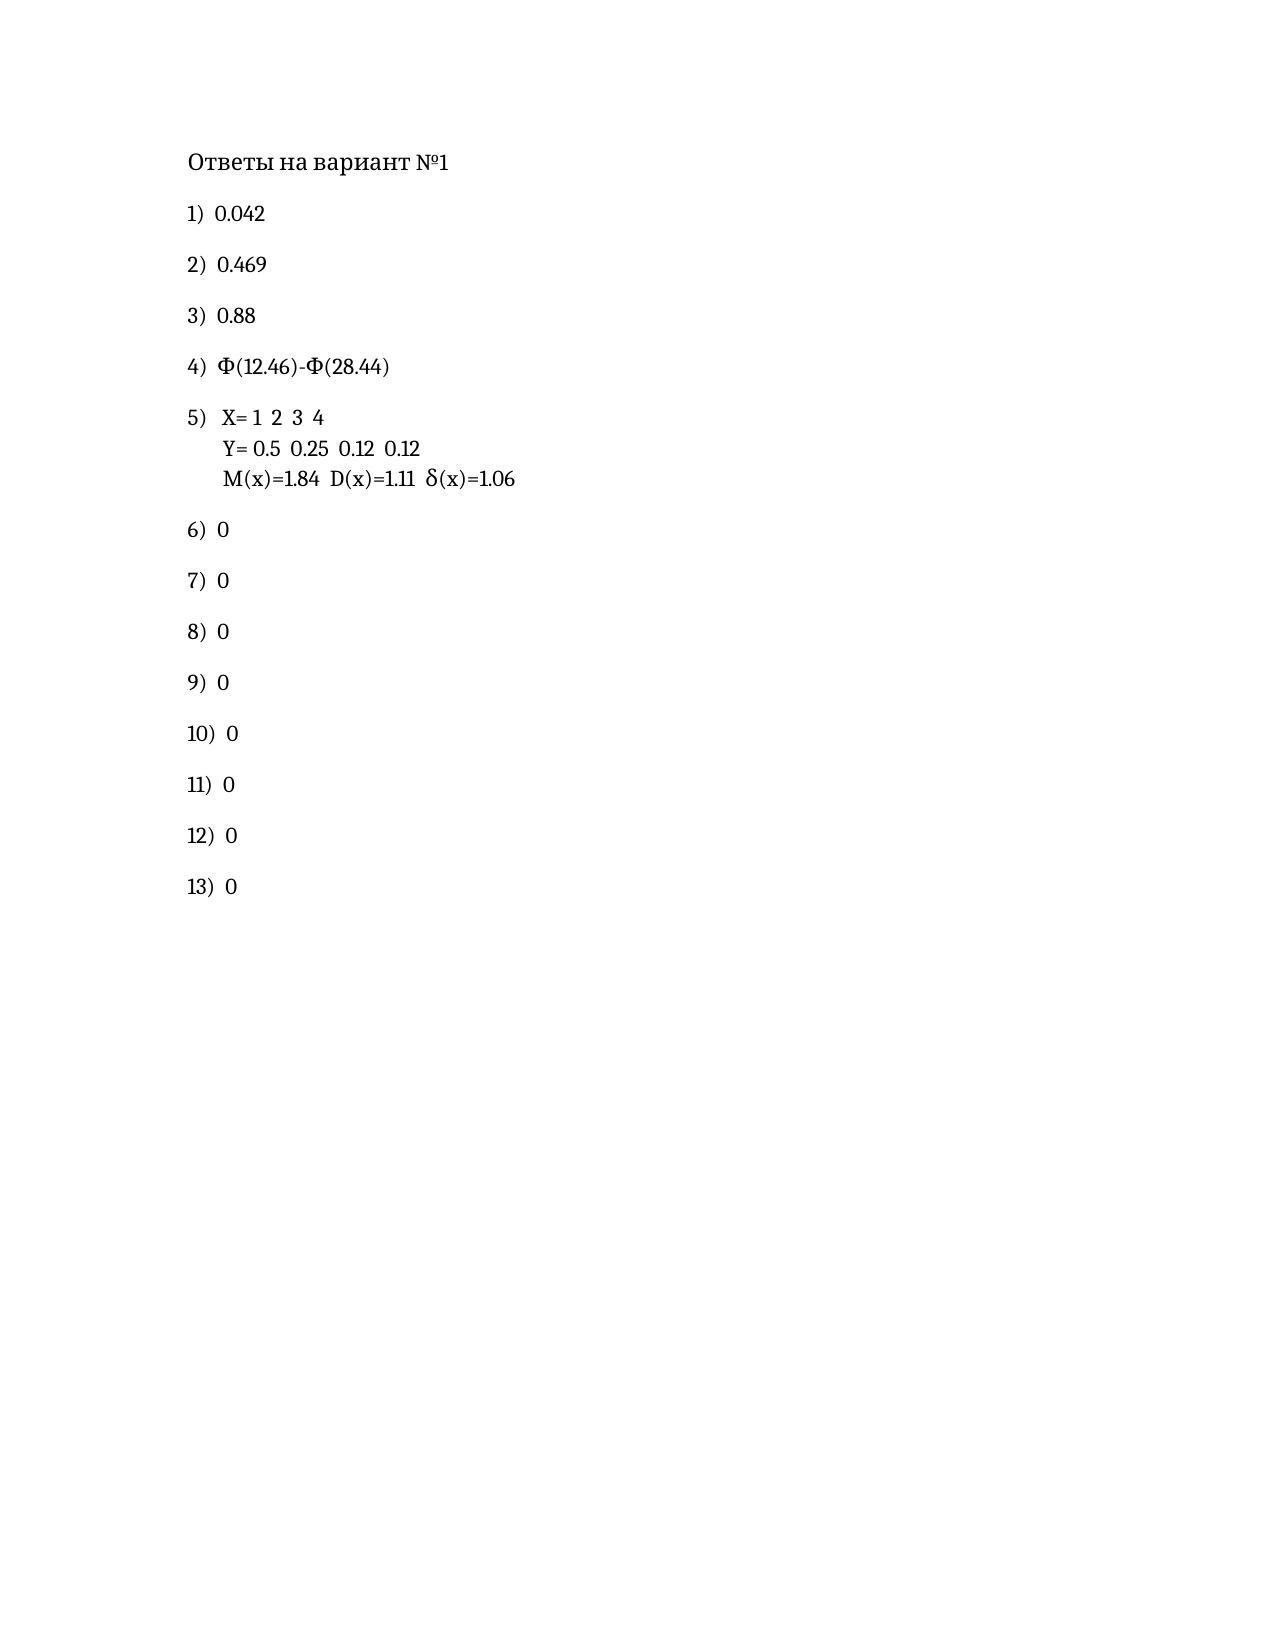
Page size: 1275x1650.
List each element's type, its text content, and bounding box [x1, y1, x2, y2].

text 11) 0 [187, 772, 1087, 798]
text Ответы на вариант №1 [187, 150, 1087, 176]
text 2) 0.469 [187, 252, 1087, 278]
text 4) Ф(12.46)-Ф(28.44) [187, 354, 1087, 381]
text 1) 0.042 [187, 201, 1087, 227]
text 6) 0 [187, 517, 1087, 543]
text 10) 0 [187, 721, 1087, 747]
text 8) 0 [187, 619, 1087, 645]
text 7) 0 [187, 568, 1087, 594]
text 9) 0 [187, 670, 1087, 696]
text 12) 0 [187, 823, 1087, 849]
text 5) X= 1 2 3 4 Y= 0.5 0.25 0.12 0.12 M(x)=1.84 D(x)=1.11 δ(x)=1.06 [187, 405, 1087, 492]
text 13) 0 [187, 874, 1087, 900]
text 3) 0.88 [187, 303, 1087, 329]
